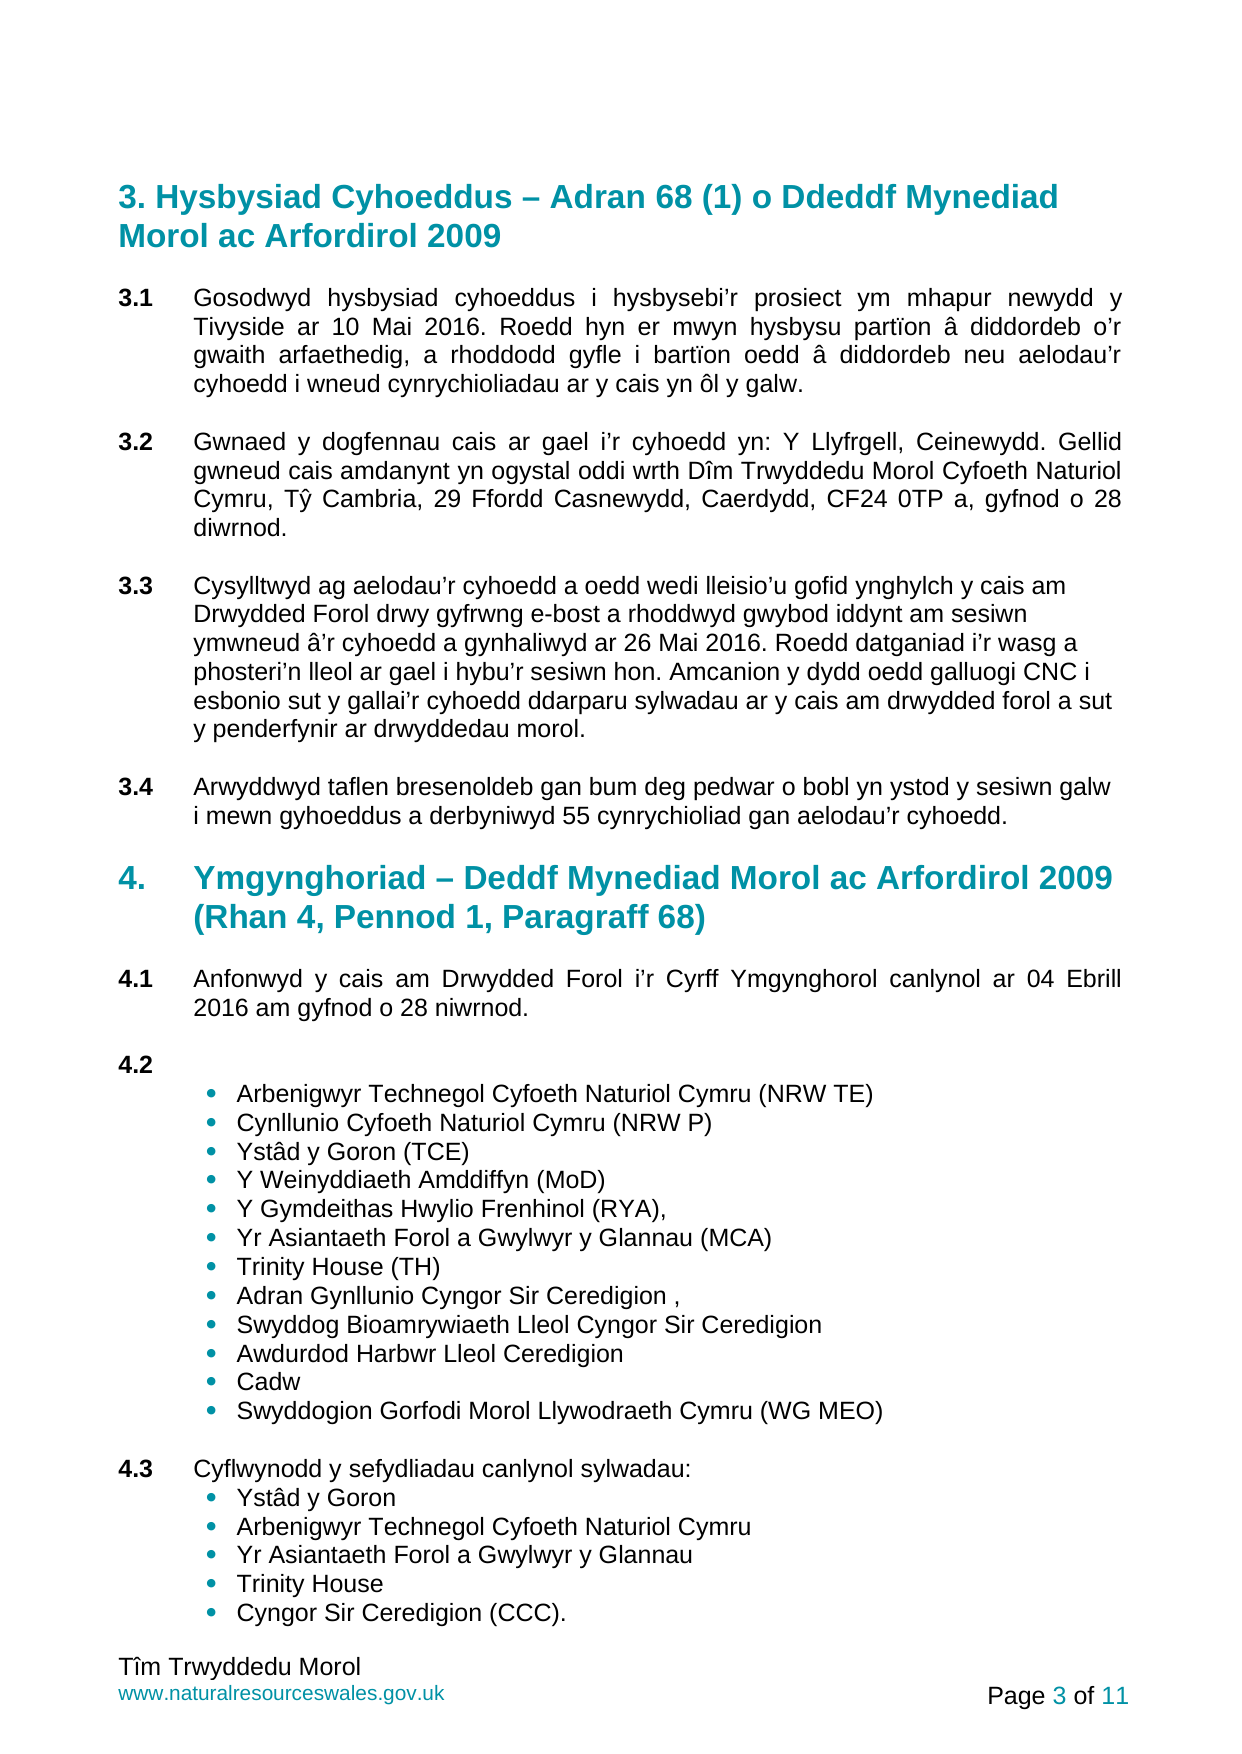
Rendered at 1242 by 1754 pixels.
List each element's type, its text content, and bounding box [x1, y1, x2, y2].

text 3.3 Cysylltwyd ag aelodau’r cyhoedd a oedd wedi lleisio’u gofid ynghylch y cais am Drwydded Forol drwy gyfrwng e-bost a rhoddwyd gwybod iddynt am sesiwn ymwneud â’r cyhoedd a gynhaliwyd ar 26 Mai 2016. Roedd datganiad i’r wasg a phosteri’n lleol ar gael i hybu’r sesiwn hon. Amcanion y dydd oedd galluogi CNC i esbonio sut y gallai’r cyhoedd ddarparu sylwadau ar y cais am drwydded forol a sut y penderfynir ar drwyddedau morol. [118, 571, 1123, 743]
text Ystâd y Goron (TCE) [207, 1137, 1123, 1165]
text Arbenigwyr Technegol Cyfoeth Naturiol Cymru (NRW TE) [207, 1079, 1123, 1108]
text 4.1 Anfonwyd y cais am Drwydded Forol i’r Cyrff Ymgynghorol canlynol ar 04 Ebrill 2016 am gyfnod o 28 niwrnod. [118, 964, 1123, 1021]
text Arbenigwyr Technegol Cyfoeth Naturiol Cymru [207, 1511, 1123, 1540]
text Cadw [207, 1367, 1123, 1396]
text Y Weinyddiaeth Amddiffyn (MoD) [207, 1165, 1123, 1194]
text Swyddogion Gorfodi Morol Llywodraeth Cymru (WG MEO) [207, 1396, 1123, 1425]
text 4.3 Cyflwynodd y sefydliadau canlynol sylwadau: [118, 1454, 1123, 1483]
subtitle 4. Ymgynghoriad – Deddf Mynediad Morol ac Arfordirol 2009 (Rhan 4, Pennod 1, Paragraff 68) [118, 858, 1123, 935]
text Awdurdod Harbwr Lleol Ceredigion [207, 1338, 1123, 1367]
text Swyddog Bioamrywiaeth Lleol Cyngor Sir Ceredigion [207, 1310, 1123, 1338]
subtitle 3. Hysbysiad Cyhoeddus – Adran 68 (1) o Ddeddf Mynediad Morol ac Arfordirol 2009 [118, 177, 1123, 254]
text Yr Asiantaeth Forol a Gwylwyr y Glannau [207, 1540, 1123, 1569]
text Cyngor Sir Ceredigion (CCC). [207, 1598, 1123, 1627]
text Y Gymdeithas Hwylio Frenhinol (RYA), [207, 1194, 1123, 1223]
text 3.2 Gwnaed y dogfennau cais ar gael i’r cyhoedd yn: Y Llyfrgell, Ceinewydd. Gellid gwneud cais amdanynt yn ogystal oddi wrth Dîm Trwyddedu Morol Cyfoeth Naturiol Cymru, Tŷ Cambria, 29 Ffordd Casnewydd, Caerdydd, CF24 0TP a, gyfnod o 28 diwrnod. [118, 427, 1123, 542]
text Ystâd y Goron [207, 1483, 1123, 1511]
text Yr Asiantaeth Forol a Gwylwyr y Glannau (MCA) [207, 1223, 1123, 1252]
text Trinity House (TH) [207, 1252, 1123, 1281]
text 4.2 [118, 1050, 1123, 1079]
text Trinity House [207, 1569, 1123, 1598]
text Cynllunio Cyfoeth Naturiol Cymru (NRW P) [207, 1108, 1123, 1137]
text Adran Gynllunio Cyngor Sir Ceredigion , [207, 1281, 1123, 1310]
text 3.4 Arwyddwyd taflen bresenoldeb gan bum deg pedwar o bobl yn ystod y sesiwn galw i mewn gyhoeddus a derbyniwyd 55 cynrychioliad gan aelodau’r cyhoedd. [118, 772, 1123, 829]
text 3.1 Gosodwyd hysbysiad cyhoeddus i hysbysebi’r prosiect ym mhapur newydd y Tivyside ar 10 Mai 2016. Roedd hyn er mwyn hysbysu partïon â diddordeb o’r gwaith arfaethedig, a rhoddodd gyfle i bartïon oedd â diddordeb neu aelodau’r cyhoedd i wneud cynrychioliadau ar y cais yn ôl y galw. [118, 283, 1123, 398]
